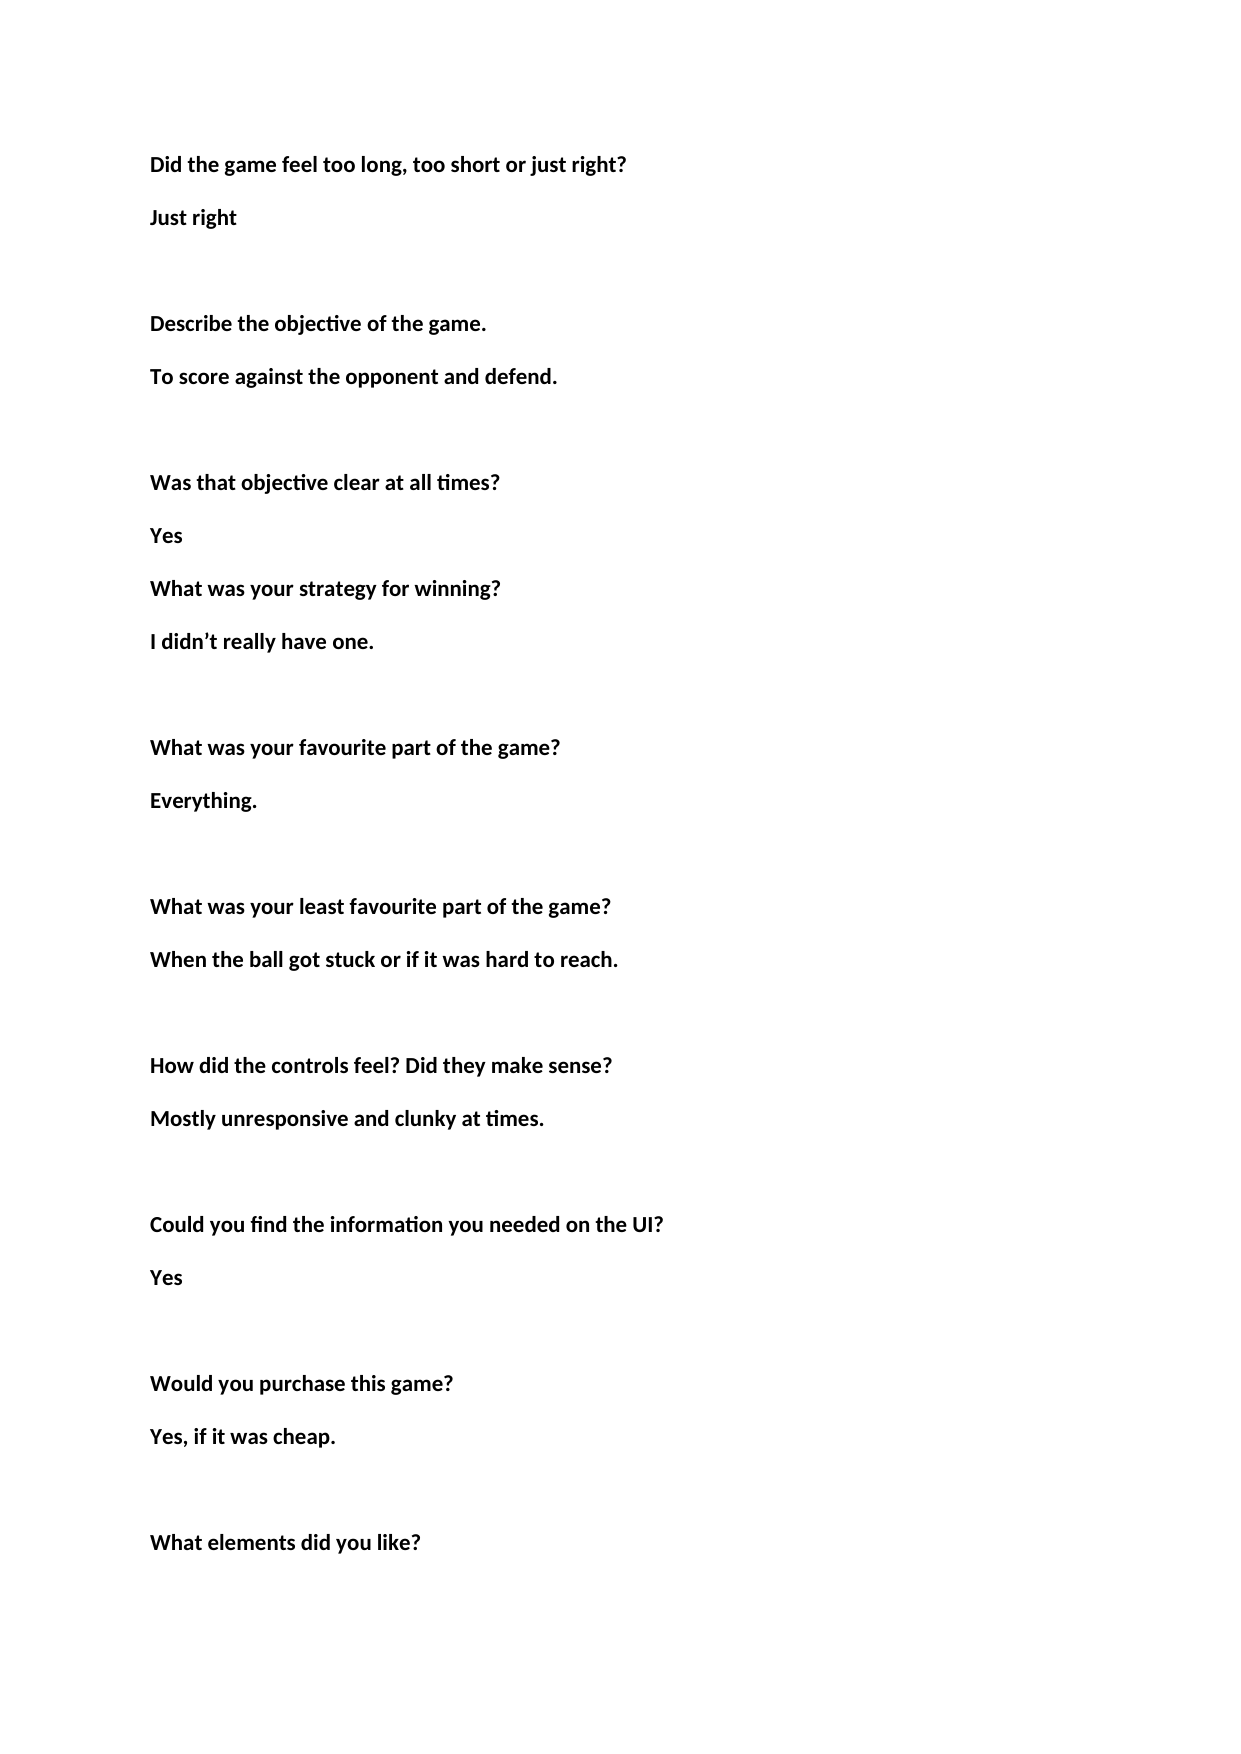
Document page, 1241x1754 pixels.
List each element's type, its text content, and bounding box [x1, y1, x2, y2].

text Yes [150, 521, 1090, 549]
text How did the controls feel? Did they make sense? [150, 1051, 1090, 1079]
text Was that objective clear at all times? [150, 468, 1090, 496]
text What was your strategy for winning? [150, 574, 1090, 602]
text Would you purchase this game? [150, 1369, 1090, 1397]
text Could you find the information you needed on the UI? [150, 1210, 1090, 1238]
text What was your least favourite part of the game? [150, 892, 1090, 920]
text Yes, if it was cheap. [150, 1422, 1090, 1451]
text Describe the objective of the game. [150, 309, 1090, 337]
text Everything. [150, 786, 1090, 814]
text What elements did you like? [150, 1528, 1090, 1557]
text I didn’t really have one. [150, 627, 1090, 655]
text When the ball got stuck or if it was hard to reach. [150, 945, 1090, 973]
text Did the game feel too long, too short or just right? [150, 150, 1090, 178]
text What was your favourite part of the game? [150, 733, 1090, 761]
text Yes [150, 1263, 1090, 1291]
text To score against the opponent and defend. [150, 362, 1090, 390]
text Just right [150, 203, 1090, 231]
text Mostly unresponsive and clunky at times. [150, 1104, 1090, 1132]
